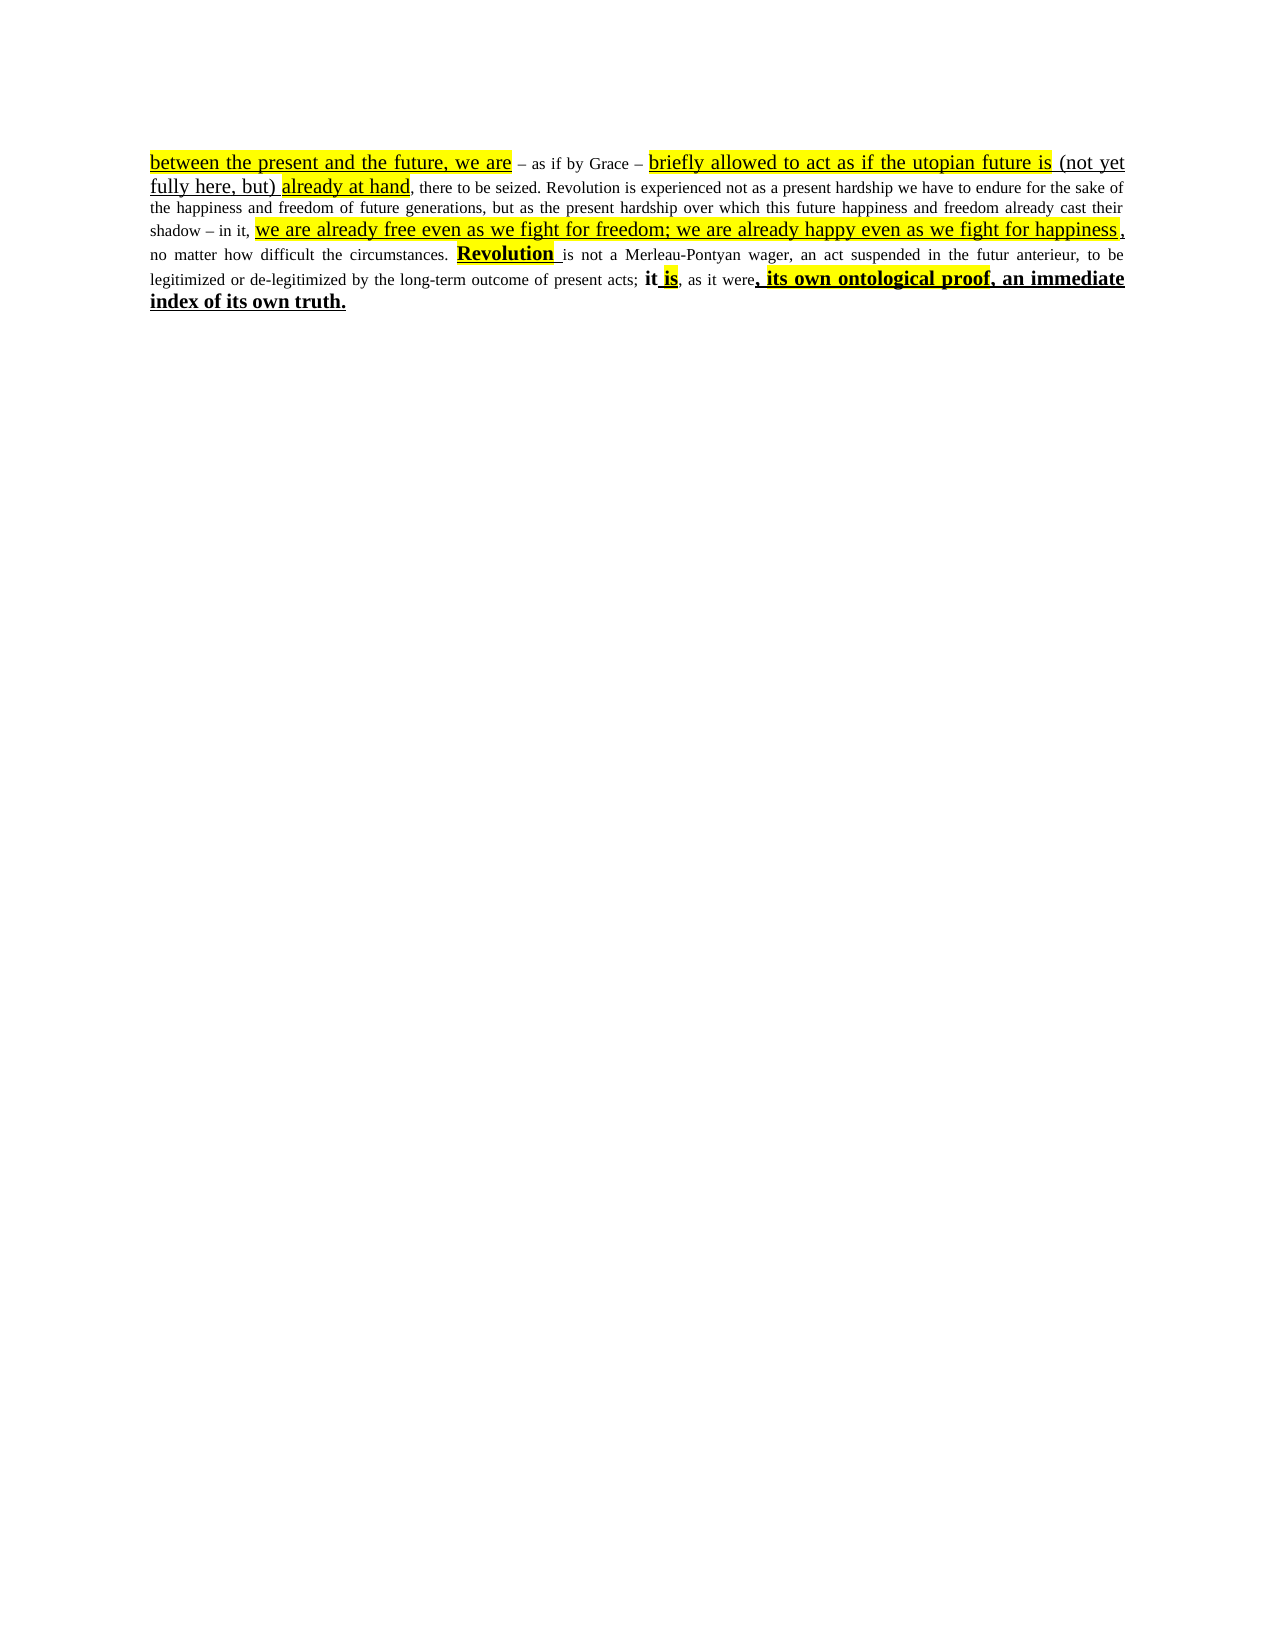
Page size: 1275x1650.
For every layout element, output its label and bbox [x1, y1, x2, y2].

text [150, 150, 1125, 313]
